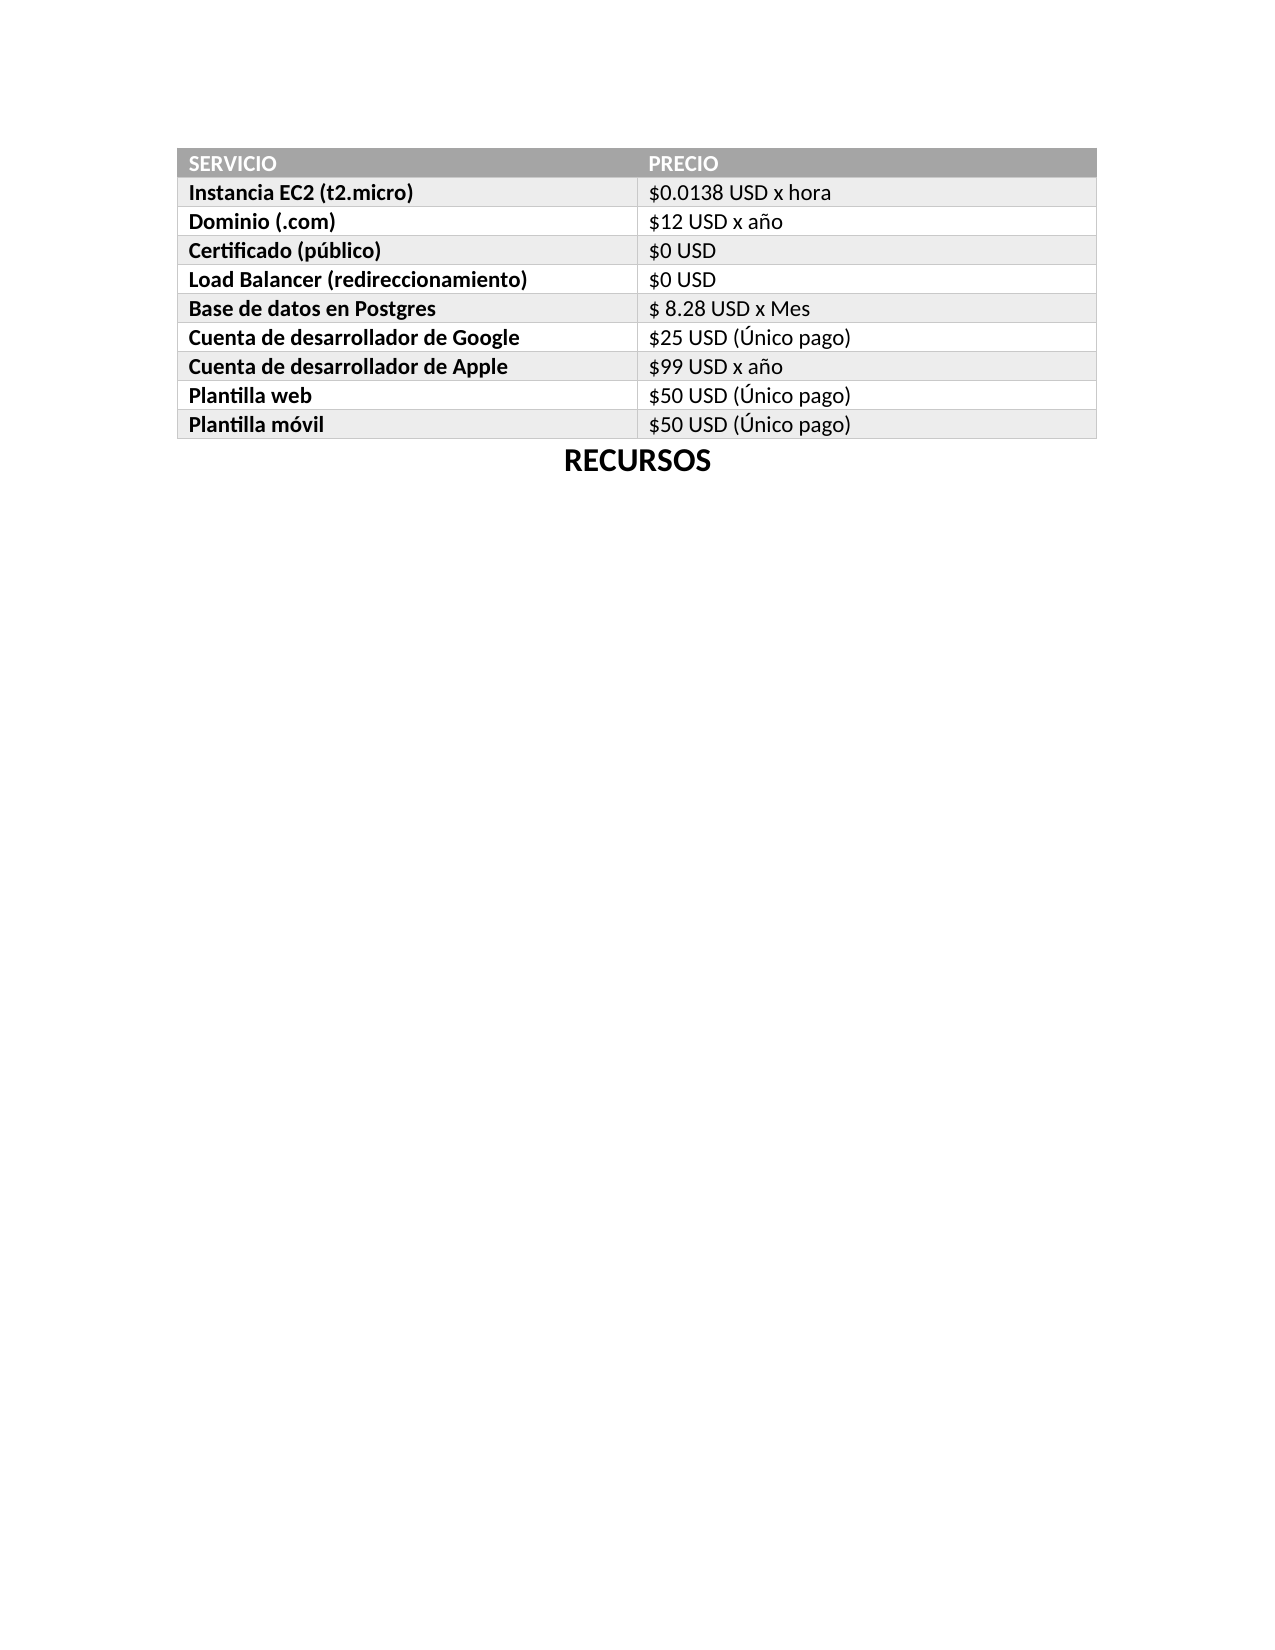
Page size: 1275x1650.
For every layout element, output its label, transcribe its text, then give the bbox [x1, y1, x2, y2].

table_cell $0.0138 USD x hora [638, 178, 1096, 206]
table_cell Instancia EC2 (t2.micro) [178, 178, 637, 206]
table_header SERVICIO [178, 149, 637, 177]
table_cell Cuenta de desarrollador de Apple [178, 352, 637, 380]
table_cell $50 USD (Único pago) [638, 410, 1096, 438]
table_cell Dominio (.com) [178, 207, 637, 235]
table_cell $0 USD [638, 265, 1096, 293]
table_cell Certificado (público) [178, 236, 637, 264]
table_cell $99 USD x año [638, 352, 1096, 380]
table_cell $12 USD x año [638, 207, 1096, 235]
table_cell $50 USD (Único pago) [638, 381, 1096, 409]
table_cell $0 USD [638, 236, 1096, 264]
text RECURSOS [177, 439, 1098, 480]
table_cell Cuenta de desarrollador de Google [178, 323, 637, 351]
table_cell Load Balancer (redireccionamiento) [178, 265, 637, 293]
table_cell $ 8.28 USD x Mes [638, 294, 1096, 322]
table_header PRECIO [638, 149, 1096, 177]
table_cell Base de datos en Postgres [178, 294, 637, 322]
table_cell Plantilla móvil [178, 410, 637, 438]
table_cell $25 USD (Único pago) [638, 323, 1096, 351]
table_cell Plantilla web [178, 381, 637, 409]
